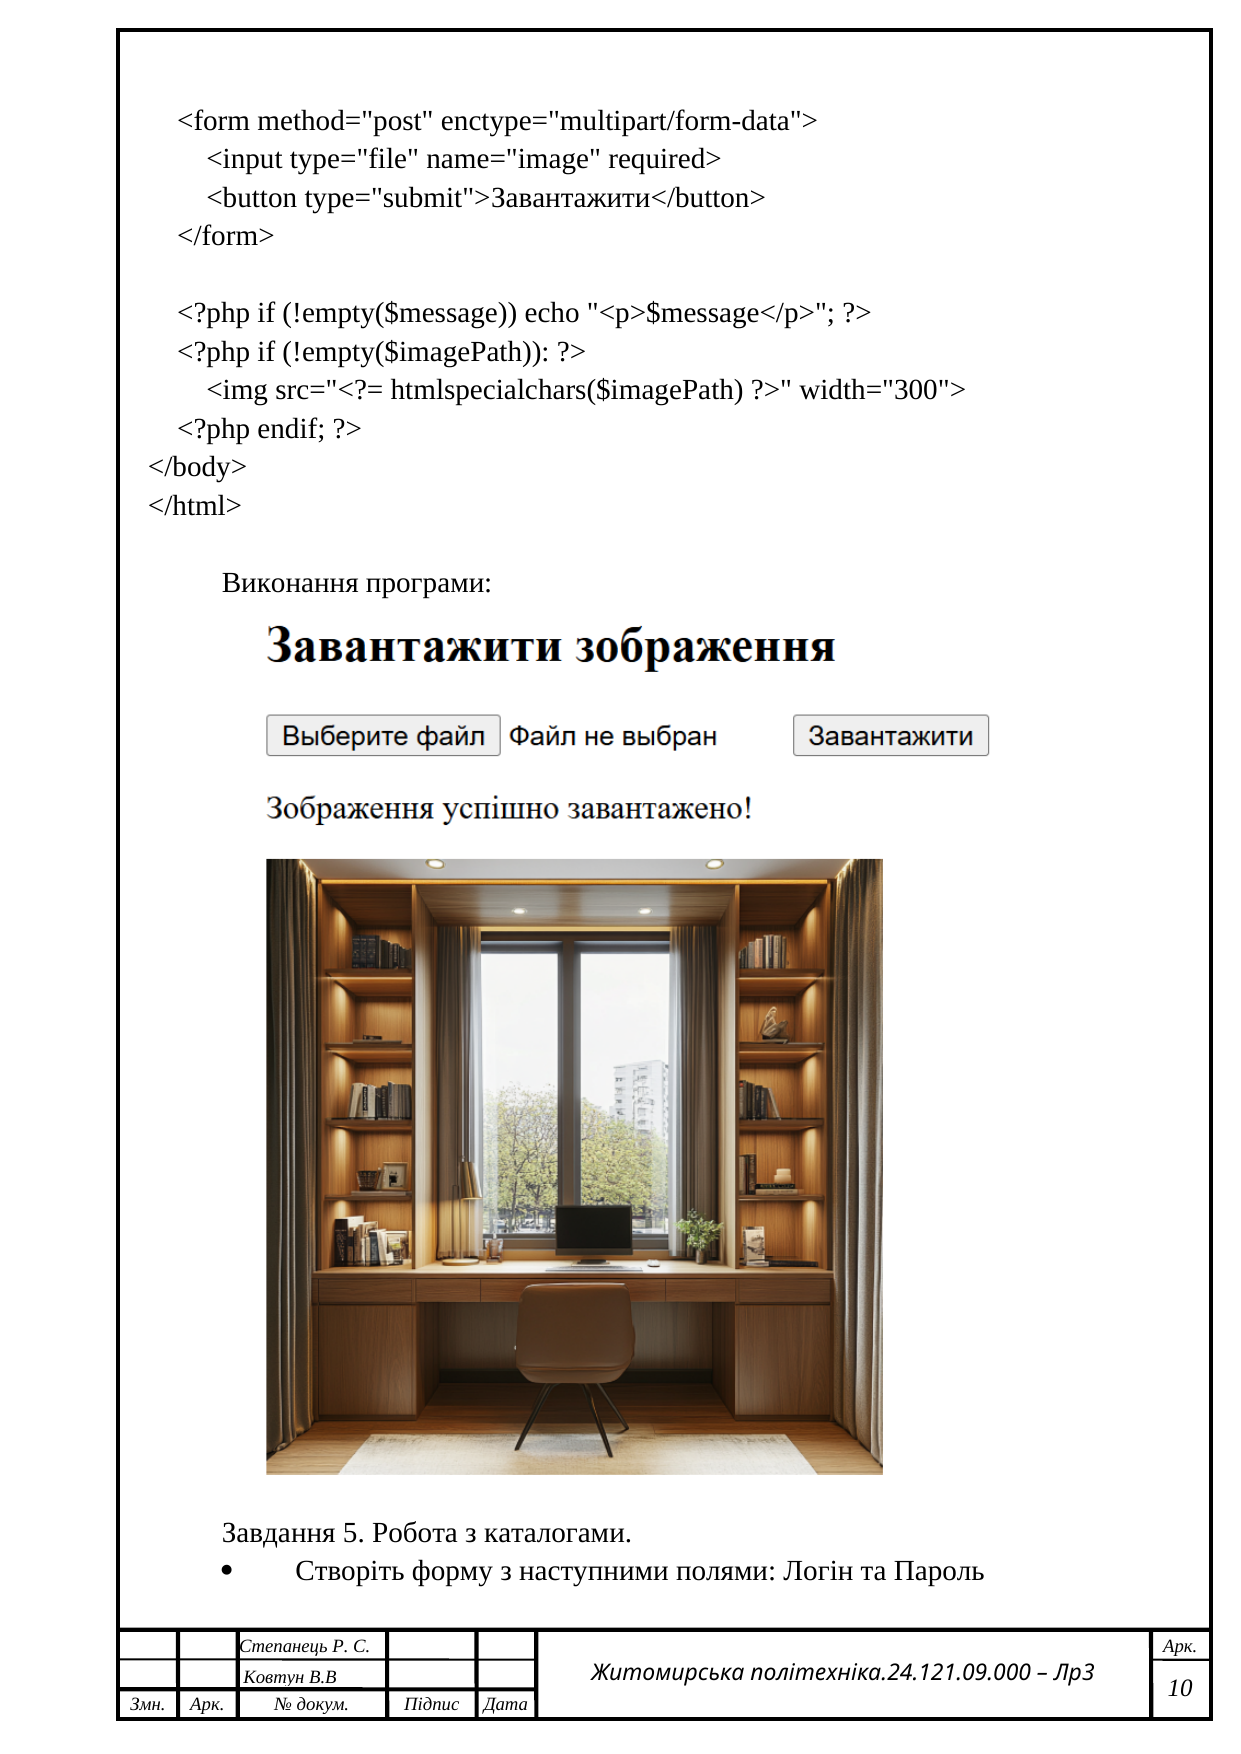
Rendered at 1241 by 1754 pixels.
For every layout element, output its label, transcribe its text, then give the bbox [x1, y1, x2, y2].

picture [250, 603, 1078, 1511]
text <input type="file" name="image" required> [148, 141, 1181, 175]
text </form> [148, 218, 1181, 252]
text Завдання 5. Робота з каталогами. [148, 1515, 1181, 1548]
text <img src="<?= htmlspecialchars($imagePath) ?>" width="300"> [148, 372, 1181, 406]
text Виконання програми: [148, 565, 1181, 599]
text <?php if (!empty($message)) echo "<p>$message</p>"; ?> [148, 295, 1181, 329]
text <button type="submit">Завантажити</button> [148, 180, 1181, 213]
text <?php if (!empty($imagePath)): ?> [148, 334, 1181, 367]
text <?php endif; ?> [148, 411, 1181, 444]
text </html> [148, 488, 1181, 522]
list Створіть форму з наступними полями: Логін та Пароль [148, 1553, 1181, 1587]
text </body> [148, 449, 1181, 483]
text <form method="post" enctype="multipart/form-data"> [148, 103, 1181, 136]
